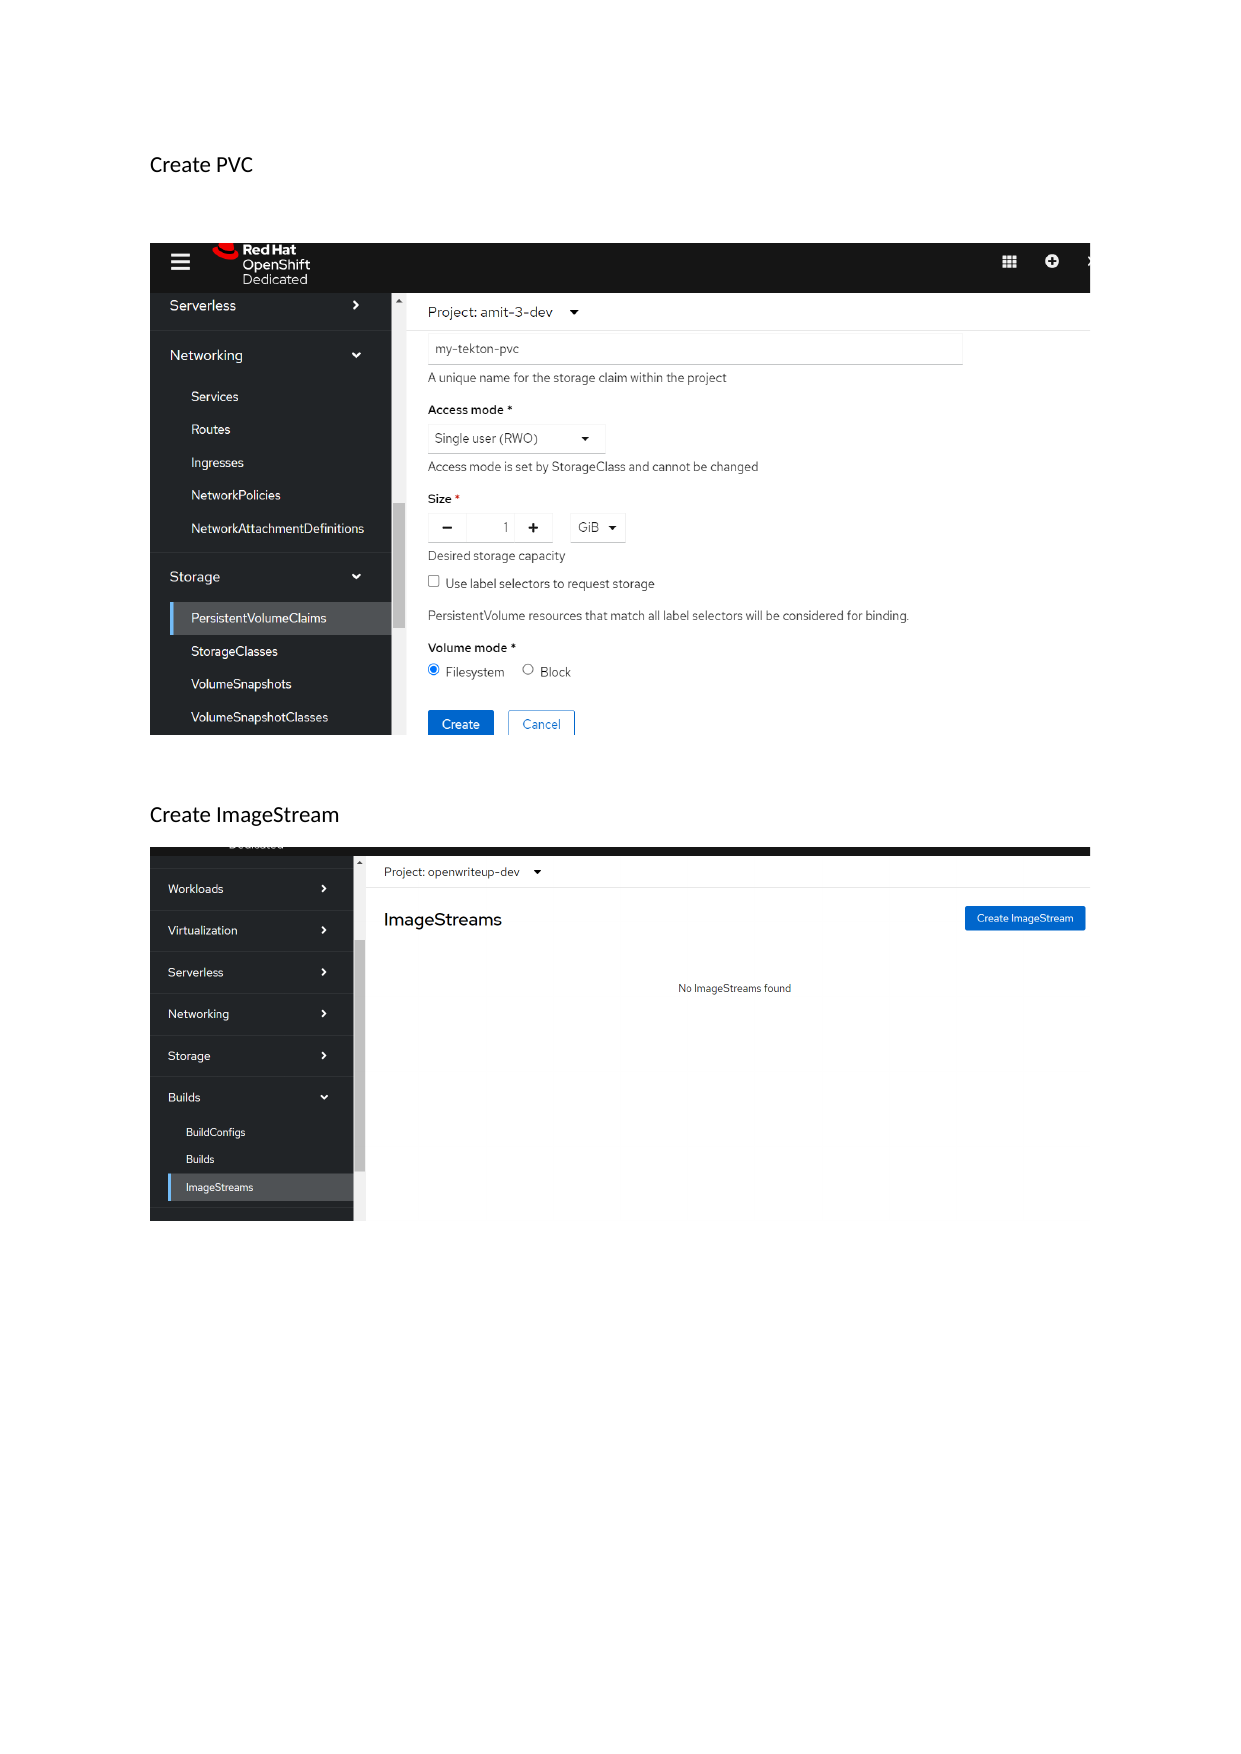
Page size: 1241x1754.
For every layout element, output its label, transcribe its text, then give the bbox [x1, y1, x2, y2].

picture [150, 847, 1091, 1221]
picture [150, 243, 1091, 735]
text Create PVC [150, 150, 1090, 178]
text Create ImageStream [150, 801, 1090, 829]
